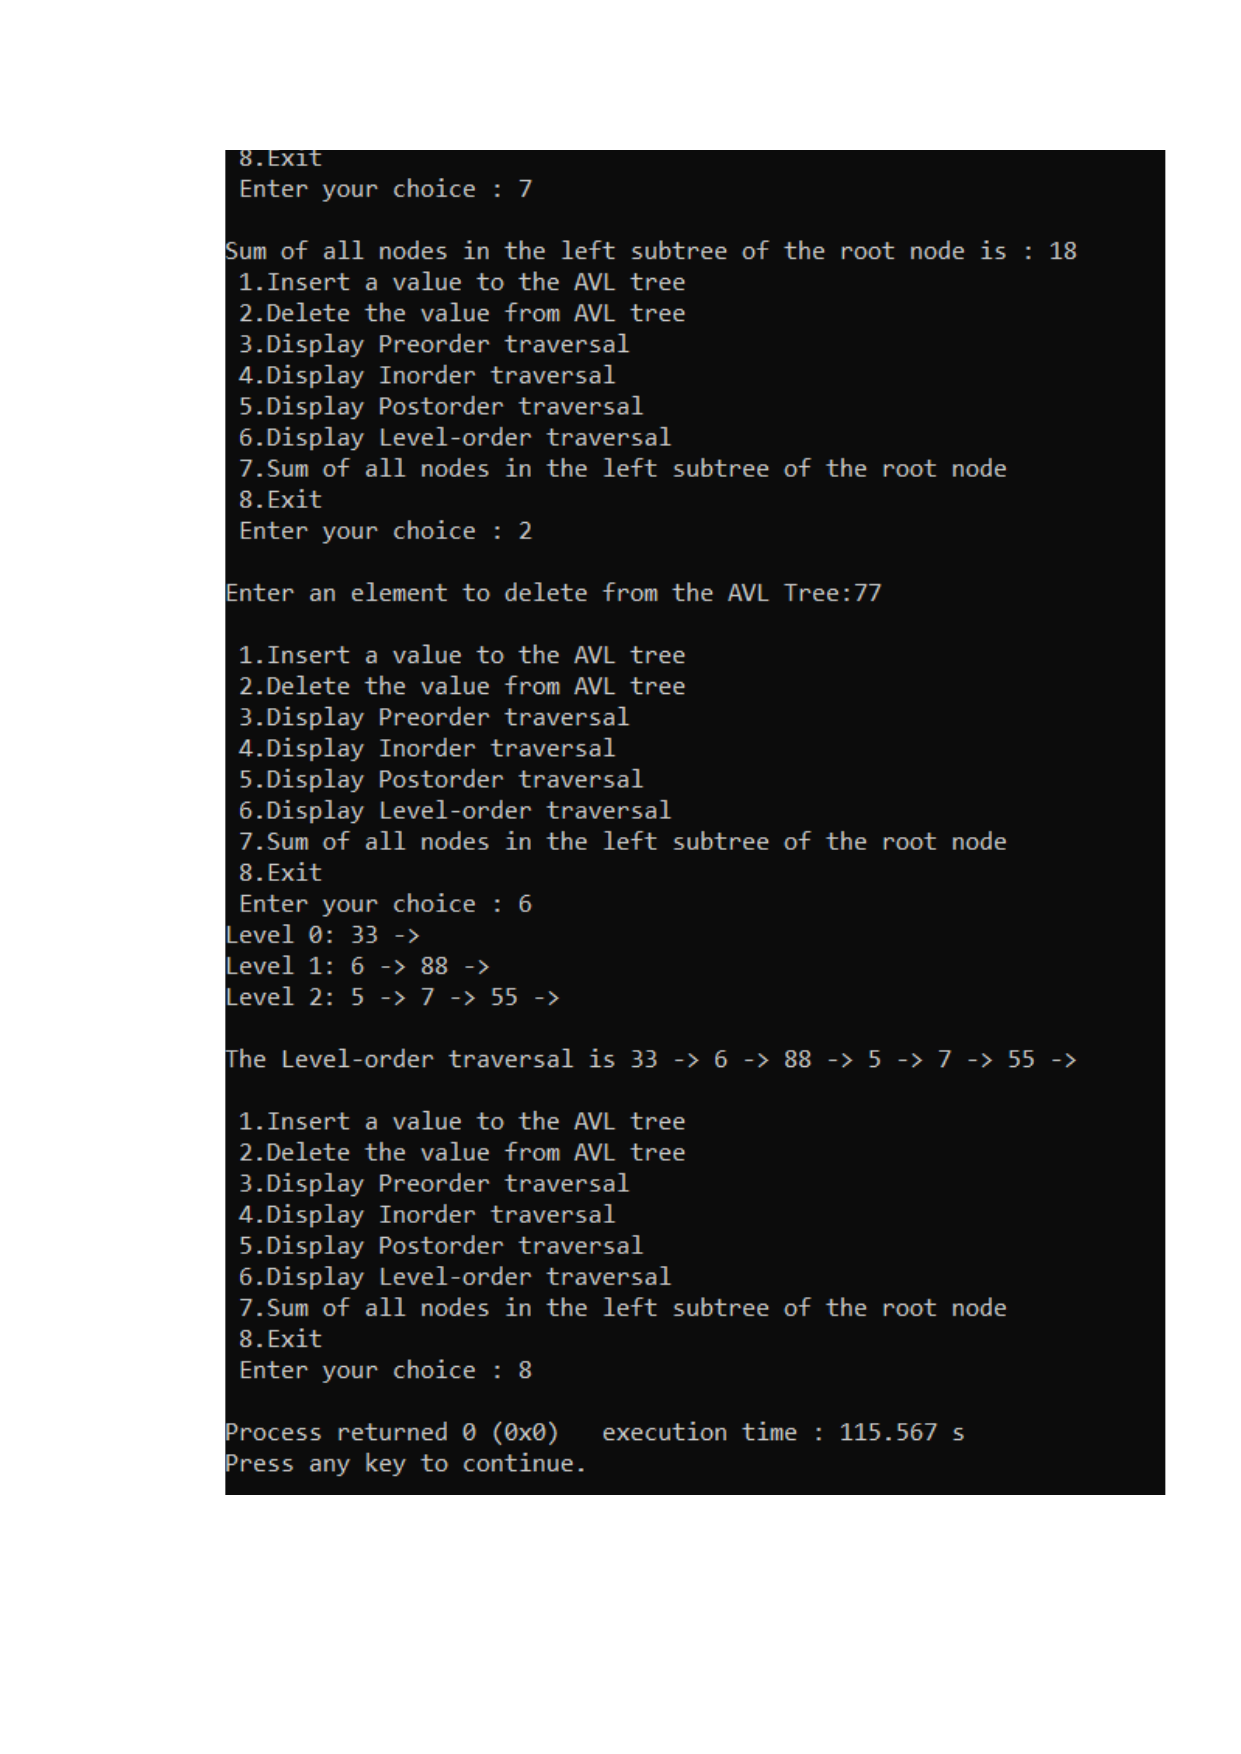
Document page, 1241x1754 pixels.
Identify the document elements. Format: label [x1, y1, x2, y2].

picture [225, 150, 1166, 1495]
